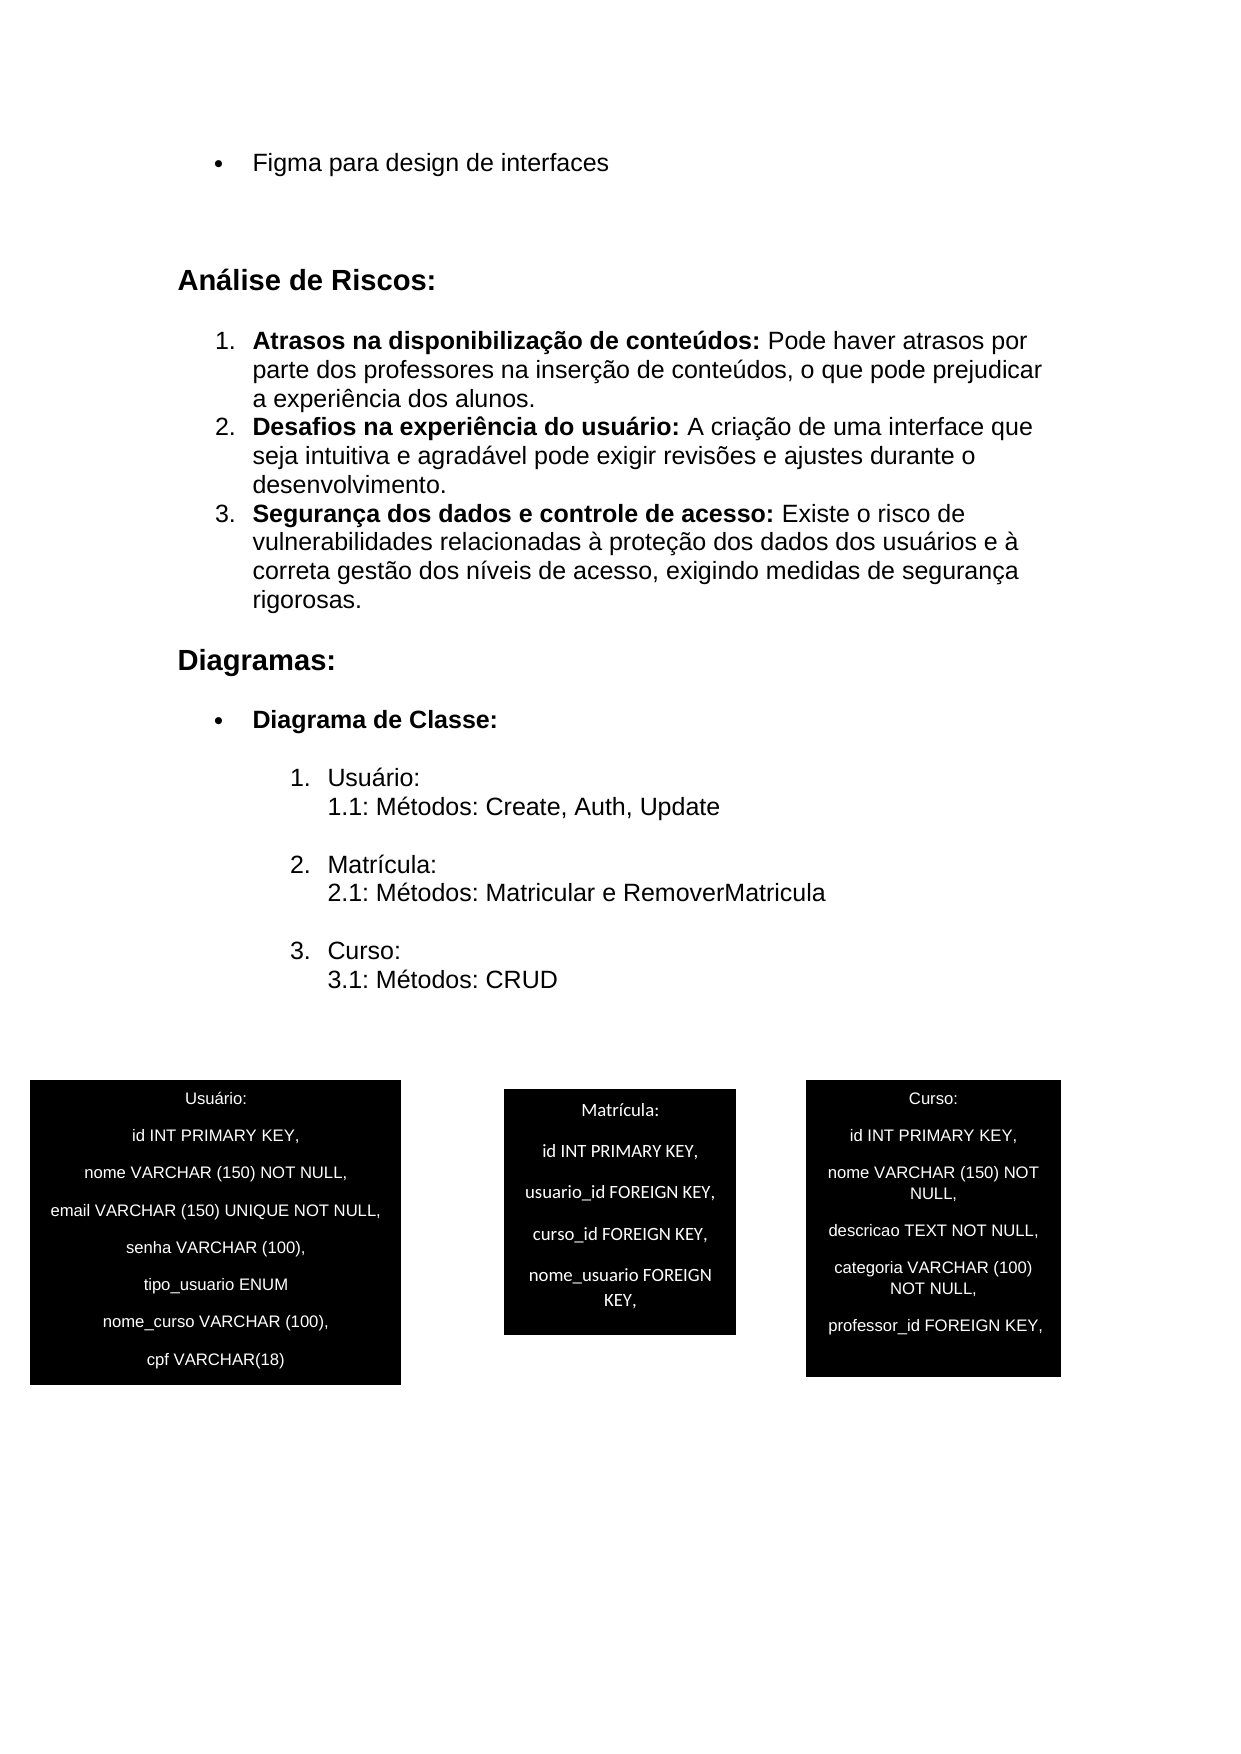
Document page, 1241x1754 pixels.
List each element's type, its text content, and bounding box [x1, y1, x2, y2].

list 3.1: Métodos: CRUD [327, 965, 1063, 993]
list Curso: [290, 936, 1063, 965]
list 1.1: Métodos: Create, Auth, Update [327, 792, 1063, 821]
list 2.1: Métodos: Matricular e RemoverMatricula [327, 878, 1063, 907]
list Matrícula: [290, 850, 1063, 878]
list Diagrama de Classe: [215, 706, 1063, 734]
list Segurança dos dados e controle de acesso: Existe o risco de vulnerabilidades relacionadas à proteção dos dados dos usuários e à correta gestão dos níveis de acesso, exigindo medidas de segurança rigorosas. [215, 499, 1063, 614]
text Análise de Riscos: [177, 263, 1063, 297]
list Desafios na experiência do usuário: A criação de uma interface que seja intuitiva e agradável pode exigir revisões e ajustes durante o desenvolvimento. [215, 412, 1063, 499]
list Usuário: [290, 763, 1063, 792]
list Figma para design de interfaces [215, 148, 1063, 176]
text Diagramas: [177, 643, 1063, 676]
list Atrasos na disponibilização de conteúdos: Pode haver atrasos por parte dos professores na inserção de conteúdos, o que pode prejudicar a experiência dos alunos. [215, 326, 1063, 412]
